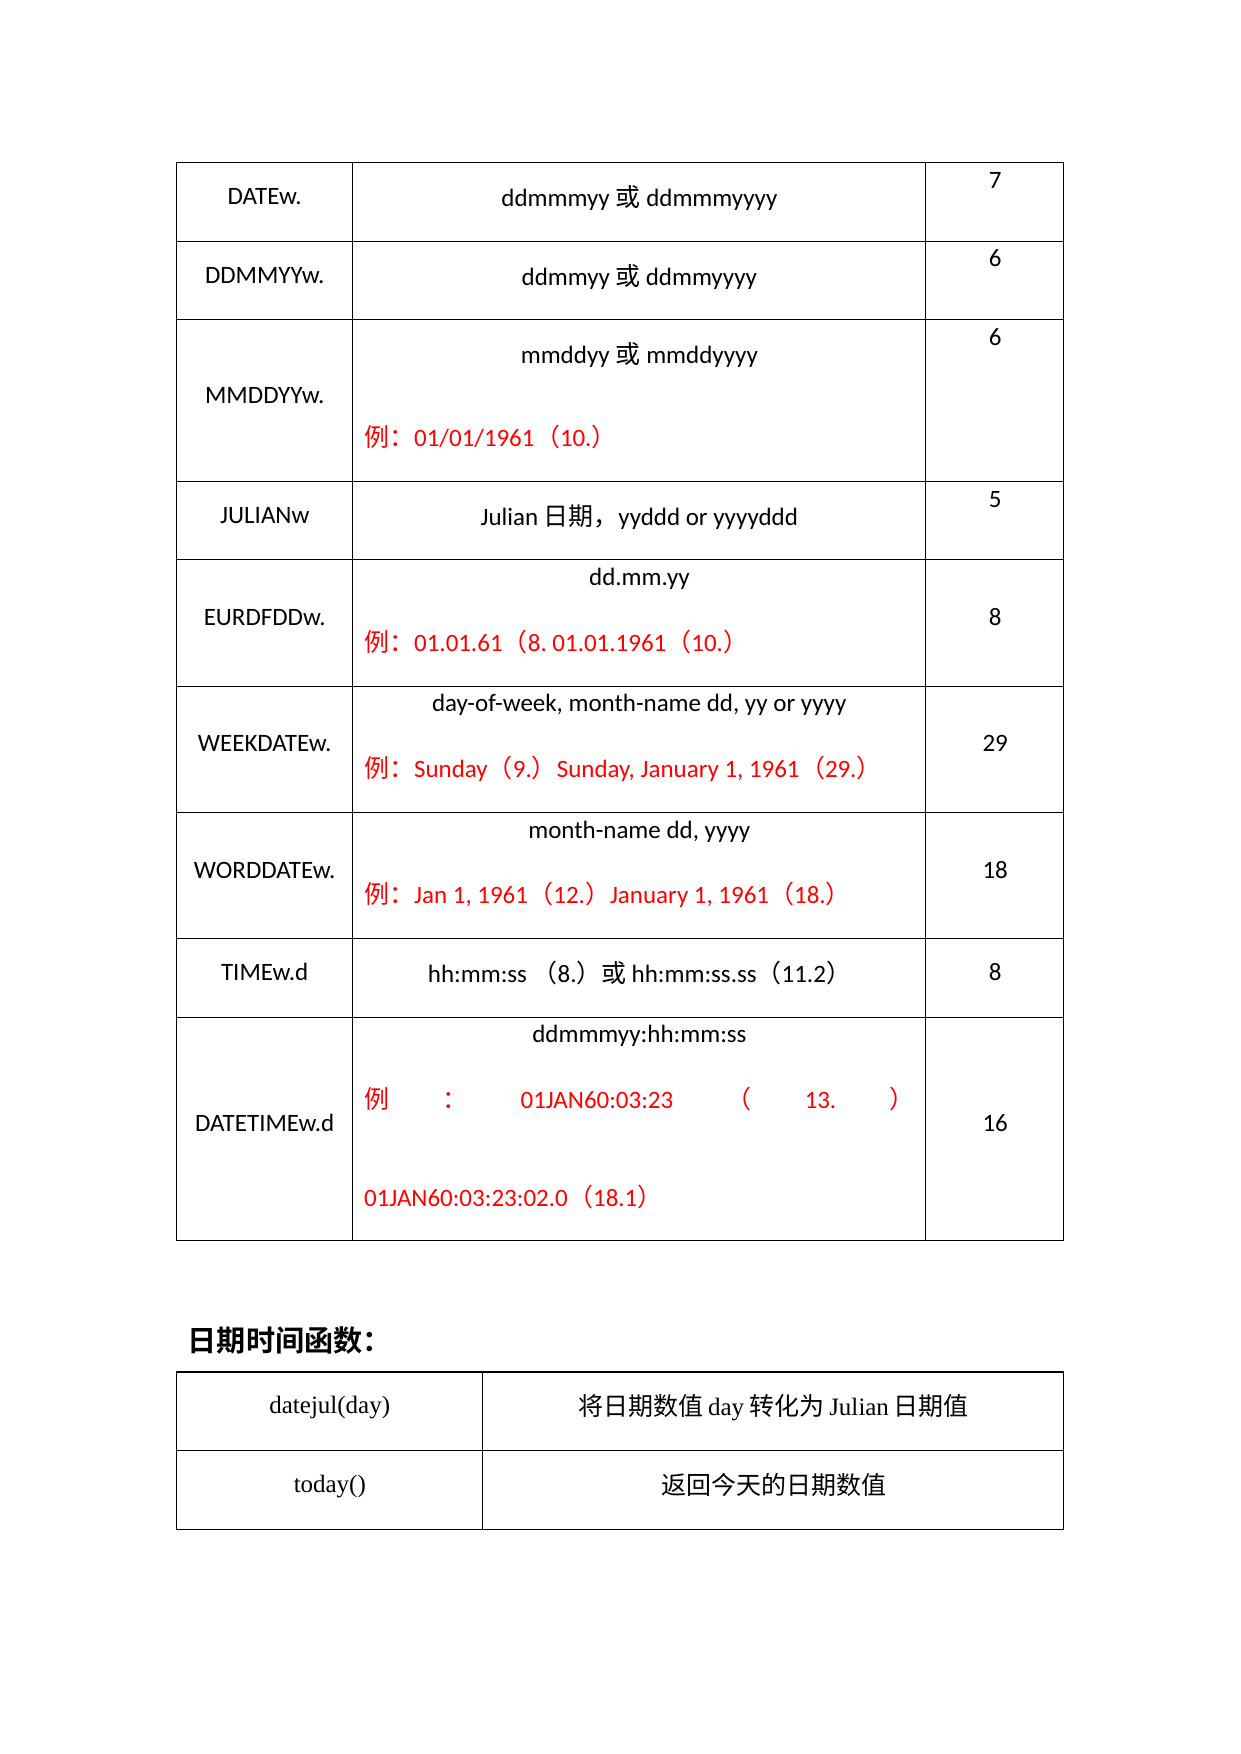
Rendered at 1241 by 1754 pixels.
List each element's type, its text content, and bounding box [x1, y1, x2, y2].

table_cell MMDDYYw. [177, 320, 352, 481]
table_cell DATEw. [177, 163, 352, 241]
table_cell mmddyy 或 mmddyyyy 例：01/01/1961（10.） [353, 320, 925, 481]
table_cell 6 [926, 320, 1063, 481]
table_cell 6 [926, 242, 1063, 319]
table_cell DDMMYYw. [177, 242, 352, 319]
table_cell ddmmmyy 或 ddmmmyyyy [353, 163, 925, 241]
table_cell Julian日期，yyddd or yyyyddd [353, 482, 925, 559]
table_cell WEEKDATEw. [177, 687, 352, 812]
table_cell 8 [926, 560, 1063, 686]
table_cell TIMEw.d [177, 939, 352, 1017]
table_cell 18 [926, 813, 1063, 938]
table_cell WORDDATEw. [177, 813, 352, 938]
table_cell EURDFDDw. [177, 560, 352, 686]
table_cell ddmmmyy:hh:mm:ss 例：01JAN60:03:23（13.） 01JAN60:03:23:02.0（18.1） [353, 1018, 925, 1240]
table_cell 返回今天的日期数值 [483, 1451, 1063, 1528]
table_cell dd.mm.yy 例：01.01.61（8. 01.01.1961（10.） [353, 560, 925, 686]
table_cell 5 [926, 482, 1063, 559]
table_cell DATETIMEw.d [177, 1018, 352, 1240]
table_cell JULIANw [177, 482, 352, 559]
table_cell hh:mm:ss （8.）或hh:mm:ss.ss（11.2） [353, 939, 925, 1017]
table_cell month-name dd, yyyy 例：Jan 1, 1961（12.）January 1, 1961（18.） [353, 813, 925, 938]
table_header datejul(day) [177, 1373, 482, 1450]
table_cell day-of-week, month-name dd, yy or yyyy 例：Sunday（9.）Sunday, January 1, 1961（29.） [353, 687, 925, 812]
table_cell 7 [926, 163, 1063, 241]
table_cell today() [177, 1451, 482, 1528]
table_cell 29 [926, 687, 1063, 812]
table_cell 16 [926, 1018, 1063, 1240]
table_header 将日期数值day转化为Julian日期值 [483, 1373, 1063, 1450]
text 日期时间函数： [187, 1306, 1053, 1371]
table_cell ddmmyy 或ddmmyyyy [353, 242, 925, 319]
table_cell 8 [926, 939, 1063, 1017]
